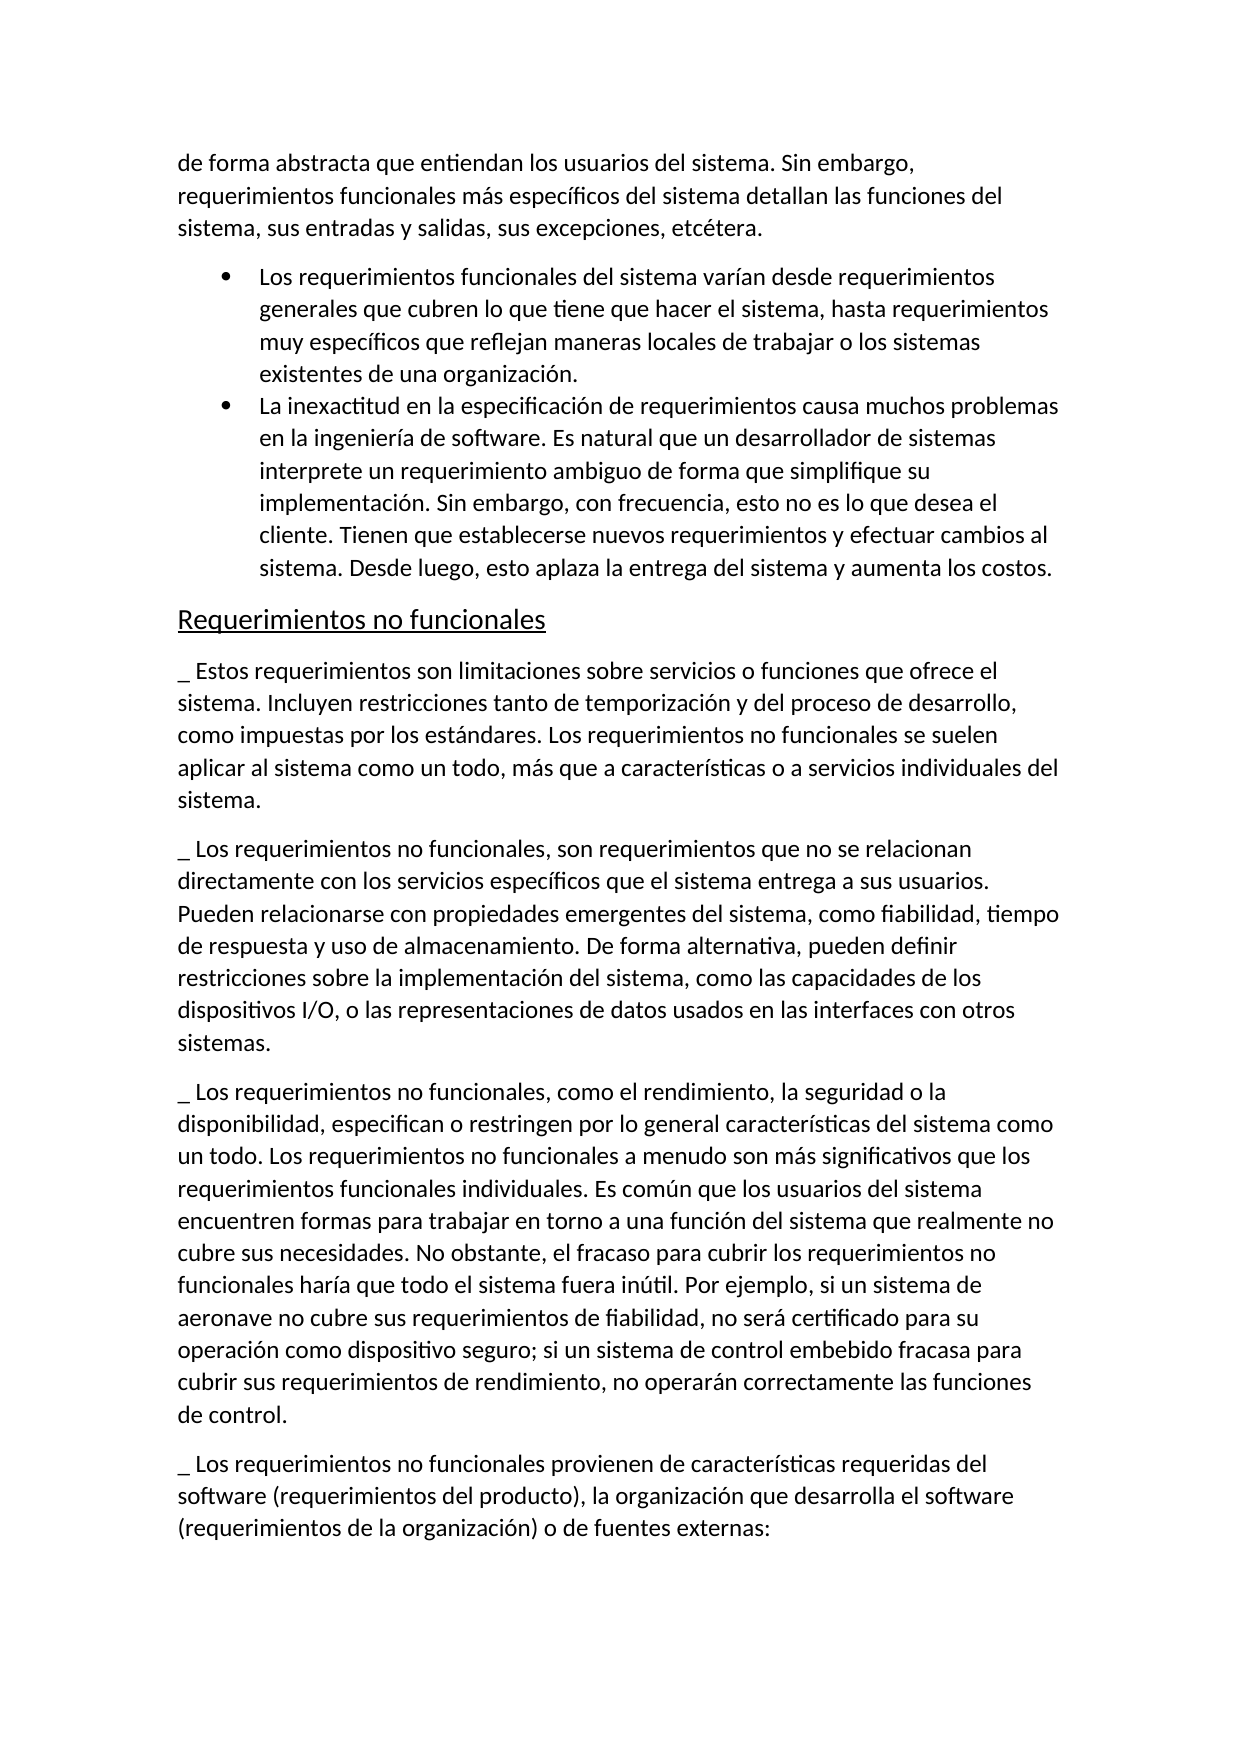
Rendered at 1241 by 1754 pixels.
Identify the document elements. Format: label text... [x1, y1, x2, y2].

text _ Los requerimientos no funcionales provienen de características requeridas del software (requerimientos del producto), la organización que desarrolla el software (requerimientos de la organización) o de fuentes externas: [177, 1448, 1063, 1543]
text _ Los requerimientos no funcionales, son requerimientos que no se relacionan directamente con los servicios específicos que el sistema entrega a sus usuarios. Pueden relacionarse con propiedades emergentes del sistema, como fiabilidad, tiempo de respuesta y uso de almacenamiento. De forma alternativa, pueden definir restricciones sobre la implementación del sistema, como las capacidades de los dispositivos I/O, o las representaciones de datos usados en las interfaces con otros sistemas. [177, 833, 1063, 1057]
text _ Estos requerimientos son limitaciones sobre servicios o funciones que ofrece el sistema. Incluyen restricciones tanto de temporización y del proceso de desarrollo, como impuestas por los estándares. Los requerimientos no funcionales se suelen aplicar al sistema como un todo, más que a características o a servicios individuales del sistema. [177, 655, 1063, 815]
list La inexactitud en la especificación de requerimientos causa muchos problemas en la ingeniería de software. Es natural que un desarrollador de sistemas interprete un requerimiento ambiguo de forma que simplifique su implementación. Sin embargo, con frecuencia, esto no es lo que desea el cliente. Tienen que establecerse nuevos requerimientos y efectuar cambios al sistema. Desde luego, esto aplaza la entrega del sistema y aumenta los costos. [222, 390, 1063, 582]
text _ Los requerimientos no funcionales, como el rendimiento, la seguridad o la disponibilidad, especifican o restringen por lo general características del sistema como un todo. Los requerimientos no funcionales a menudo son más significativos que los requerimientos funcionales individuales. Es común que los usuarios del sistema encuentren formas para trabajar en torno a una función del sistema que realmente no cubre sus necesidades. No obstante, el fracaso para cubrir los requerimientos no funcionales haría que todo el sistema fuera inútil. Por ejemplo, si un sistema de aeronave no cubre sus requerimientos de fiabilidad, no será certificado para su operación como dispositivo seguro; si un sistema de control embebido fracasa para cubrir sus requerimientos de rendimiento, no operarán correctamente las funciones de control. [177, 1076, 1063, 1429]
list Los requerimientos funcionales del sistema varían desde requerimientos generales que cubren lo que tiene que hacer el sistema, hasta requerimientos muy específicos que reflejan maneras locales de trabajar o los sistemas existentes de una organización. [222, 261, 1063, 388]
text Requerimientos no funcionales [177, 601, 1063, 636]
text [177, 148, 1063, 243]
